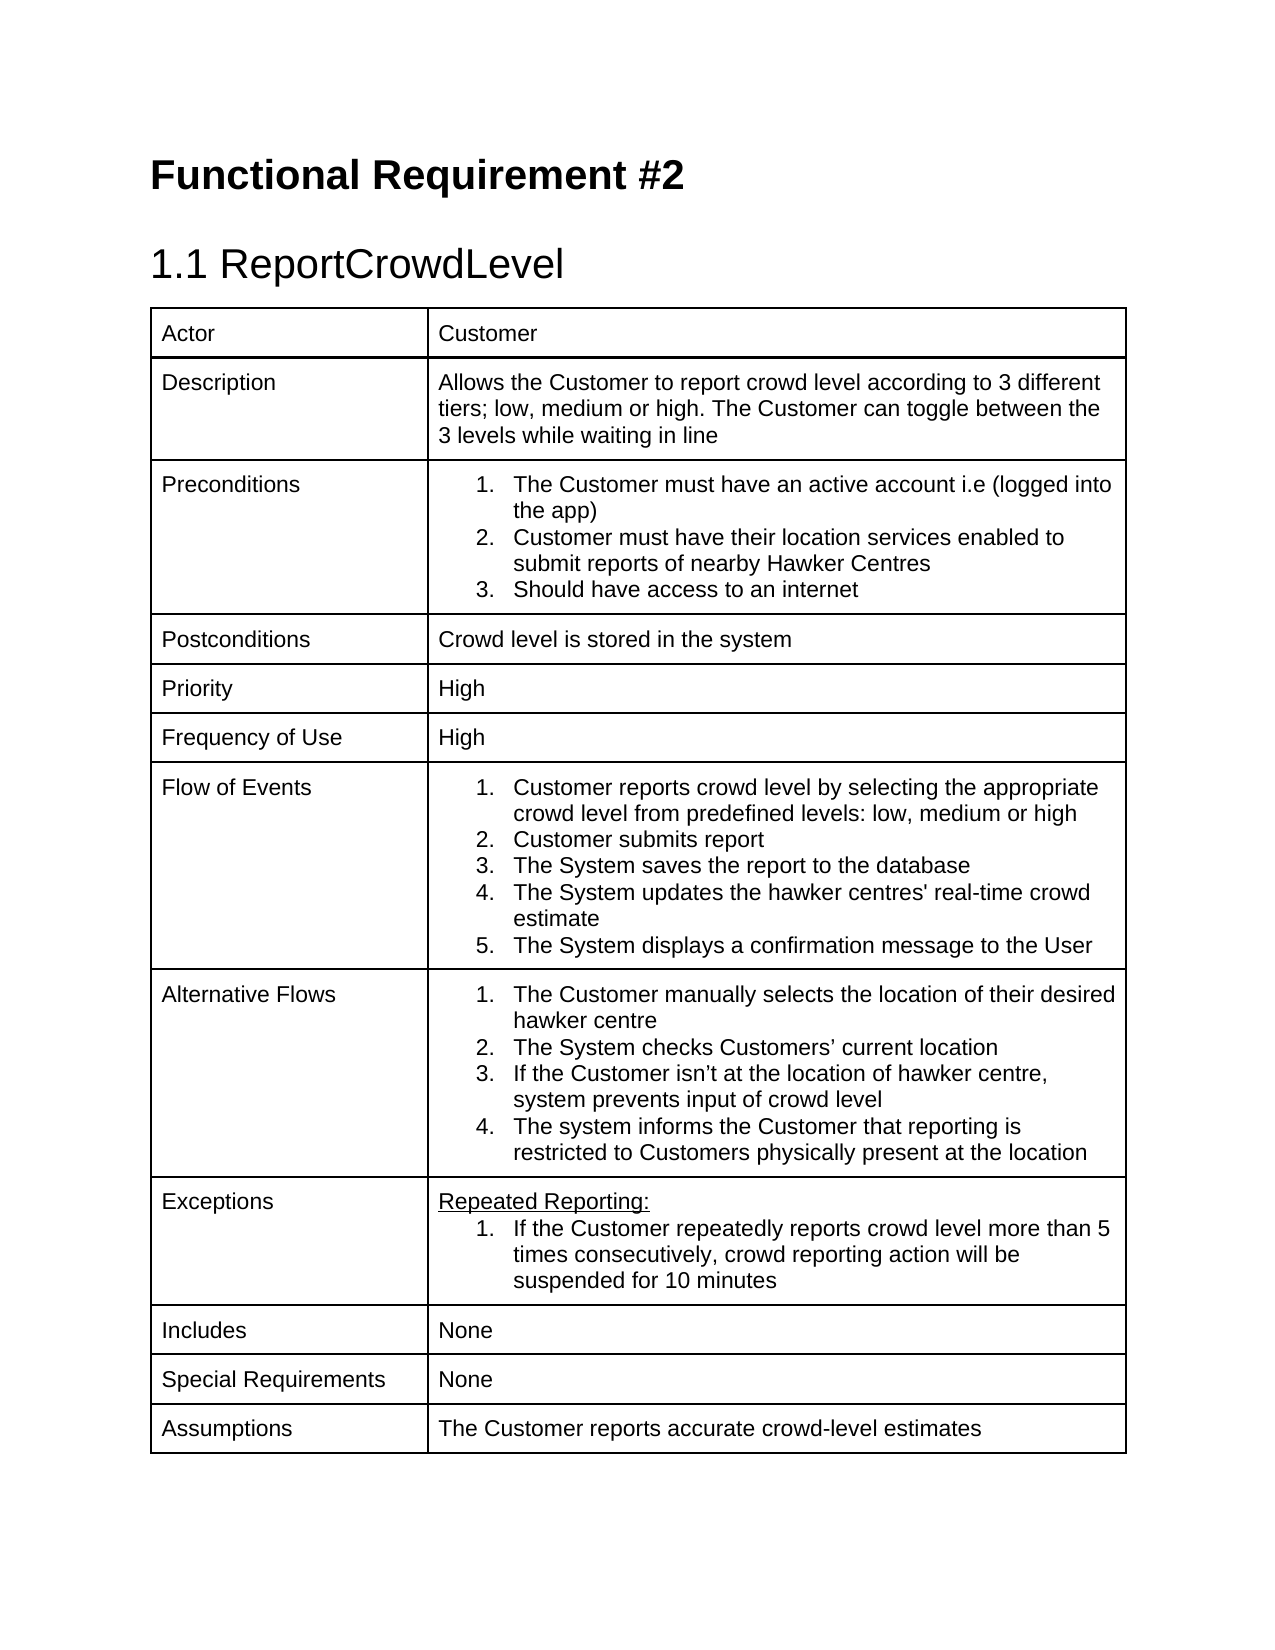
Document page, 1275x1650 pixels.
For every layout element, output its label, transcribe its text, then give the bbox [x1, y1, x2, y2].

table_cell Preconditions [152, 461, 427, 613]
table_cell The Customer must have an active account i.e (logged into the app) Customer must have their location services enabled to submit reports of nearby Hawker Centres Should have access to an internet [429, 461, 1125, 613]
table_cell Crowd level is stored in the system [429, 615, 1125, 662]
table_cell Assumptions [152, 1405, 427, 1452]
table_header Actor [152, 309, 427, 356]
table_cell Special Requirements [152, 1355, 427, 1403]
subtitle Functional Requirement #2 [150, 150, 1125, 198]
table_cell Priority [152, 665, 427, 712]
table_cell Frequency of Use [152, 714, 427, 761]
table_cell Allows the Customer to report crowd level according to 3 different tiers; low, medium or high. The Customer can toggle between the 3 levels while waiting in line [429, 359, 1125, 458]
table_cell Repeated Reporting: If the Customer repeatedly reports crowd level more than 5 times consecutively, crowd reporting action will be suspended for 10 minutes [429, 1178, 1125, 1304]
table_cell Alternative Flows [152, 970, 427, 1176]
table_cell Includes [152, 1306, 427, 1353]
table_cell None [429, 1355, 1125, 1403]
table_cell Customer reports crowd level by selecting the appropriate crowd level from predefined levels: low, medium or high Customer submits report The System saves the report to the database The System updates the hawker centres' real-time crowd estimate The System displays a confirmation message to the User [429, 763, 1125, 968]
table_cell High [429, 665, 1125, 712]
table_cell The Customer reports accurate crowd-level estimates [429, 1405, 1125, 1452]
subtitle 1.1 ReportCrowdLevel [150, 239, 1125, 287]
table_cell None [429, 1306, 1125, 1353]
table_cell Exceptions [152, 1178, 427, 1304]
table_cell High [429, 714, 1125, 761]
table_header Customer [429, 309, 1125, 356]
table_cell Description [152, 359, 427, 458]
table_cell Flow of Events [152, 763, 427, 968]
table_cell The Customer manually selects the location of their desired hawker centre The System checks Customers’ current location If the Customer isn’t at the location of hawker centre, system prevents input of crowd level The system informs the Customer that reporting is restricted to Customers physically present at the location [429, 970, 1125, 1176]
table_cell Postconditions [152, 615, 427, 662]
